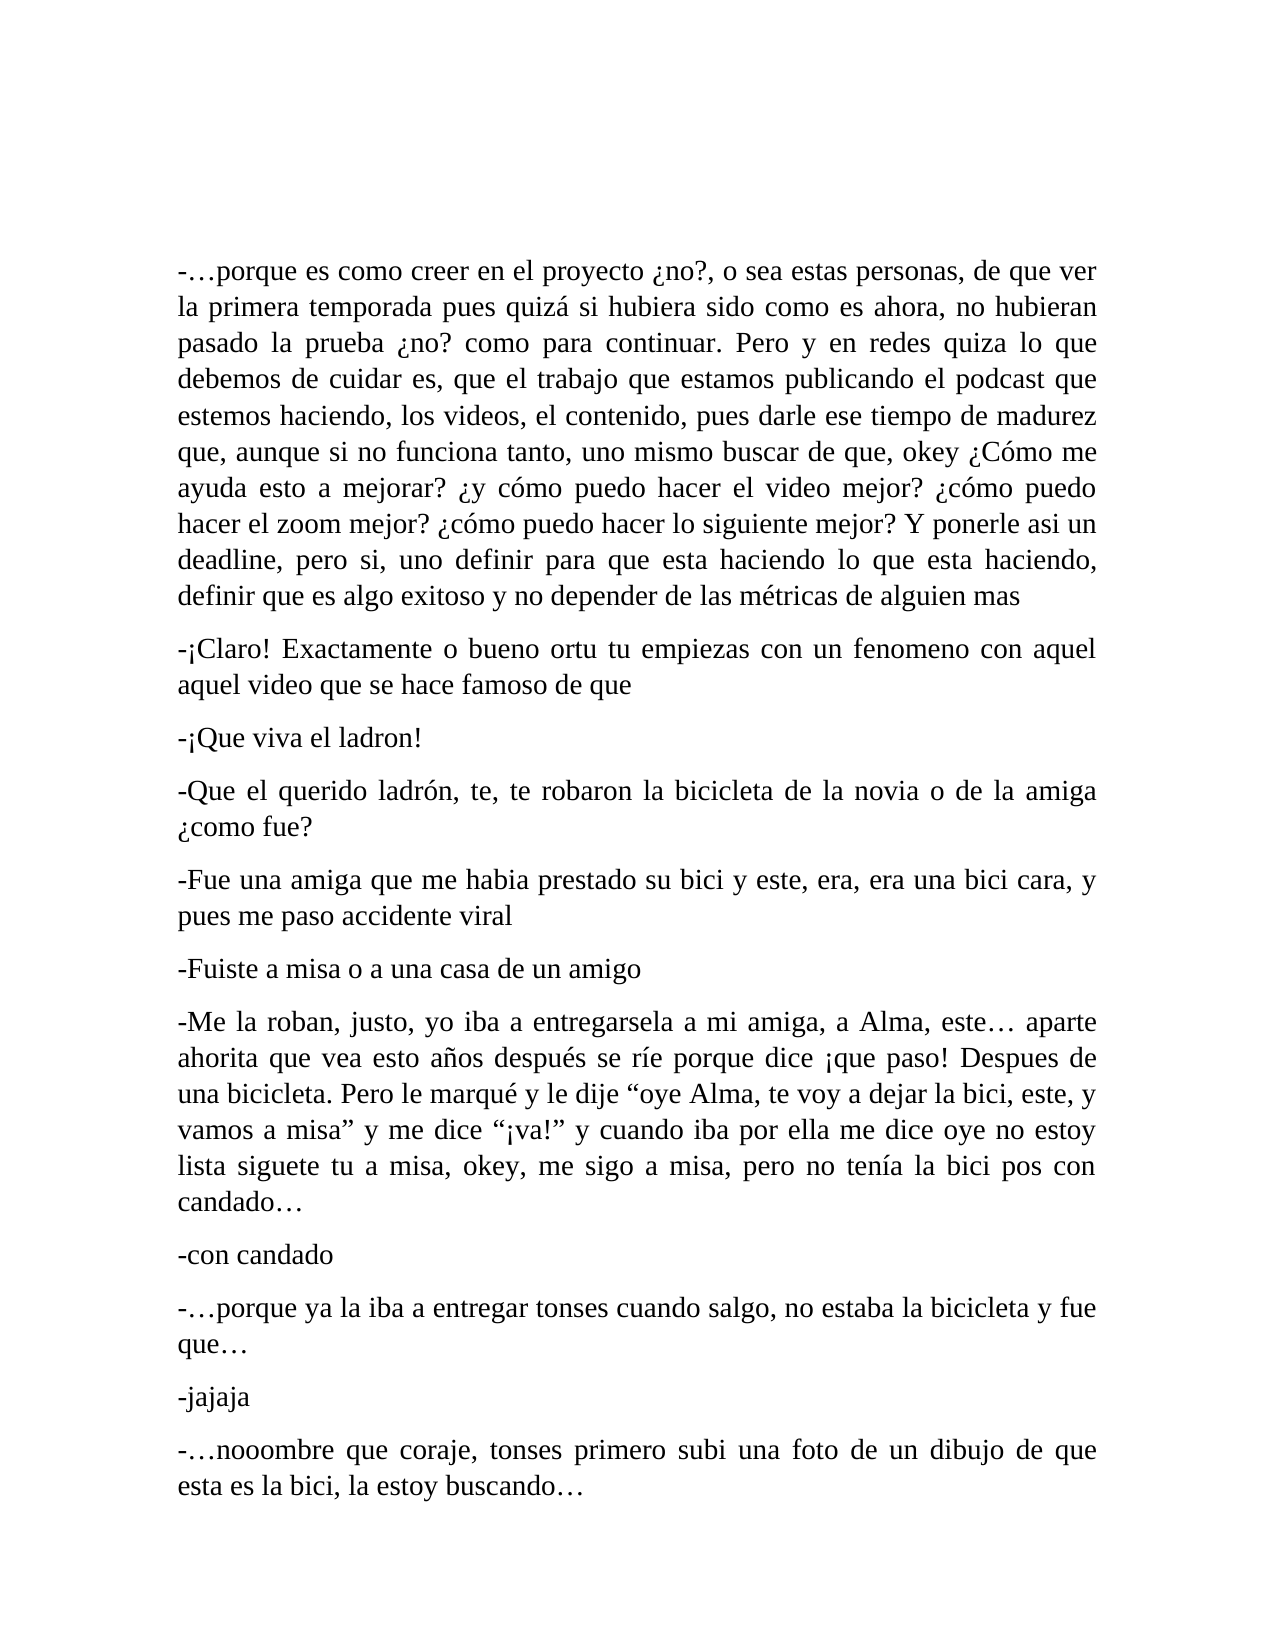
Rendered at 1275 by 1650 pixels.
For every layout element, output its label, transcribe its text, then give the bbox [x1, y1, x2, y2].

text -…porque es como creer en el proyecto ¿no?, o sea estas personas, de que ver la primera temporada pues quizá si hubiera sido como es ahora, no hubieran pasado la prueba ¿no? como para continuar. Pero y en redes quiza lo que debemos de cuidar es, que el trabajo que estamos publicando el podcast que estemos haciendo, los videos, el contenido, pues darle ese tiempo de madurez que, aunque si no funciona tanto, uno mismo buscar de que, okey ¿Cómo me ayuda esto a mejorar? ¿y cómo puedo hacer el video mejor? ¿cómo puedo hacer el zoom mejor? ¿cómo puedo hacer lo siguiente mejor? Y ponerle asi un deadline, pero si, uno definir para que esta haciendo lo que esta haciendo, definir que es algo exitoso y no depender de las métricas de alguien mas [177, 253, 1098, 612]
text -…nooombre que coraje, tonses primero subi una foto de un dibujo de que esta es la bici, la estoy buscando… [177, 1432, 1098, 1502]
text -Que el querido ladrón, te, te robaron la bicicleta de la novia o de la amiga ¿como fue? [177, 773, 1098, 843]
text -Fuiste a misa o a una casa de un amigo [177, 951, 1098, 984]
text -…porque ya la iba a entregar tonses cuando salgo, no estaba la bicicleta y fue que… [177, 1290, 1098, 1360]
text -con candado [177, 1237, 1098, 1271]
text -jajaja [177, 1379, 1098, 1413]
text -¡Que viva el ladron! [177, 720, 1098, 754]
text -Fue una amiga que me habia prestado su bici y este, era, era una bici cara, y pues me paso accidente viral [177, 862, 1098, 932]
text -Me la roban, justo, yo iba a entregarsela a mi amiga, a Alma, este… aparte ahorita que vea esto años después se ríe porque dice ¡que paso! Despues de una bicicleta. Pero le marqué y le dije “oye Alma, te voy a dejar la bici, este, y vamos a misa” y me dice “¡va!” y cuando iba por ella me dice oye no estoy lista siguete tu a misa, okey, me sigo a misa, pero no tenía la bici pos con candado… [177, 1004, 1098, 1218]
text -¡Claro! Exactamente o bueno ortu tu empiezas con un fenomeno con aquel aquel video que se hace famoso de que [177, 631, 1098, 701]
